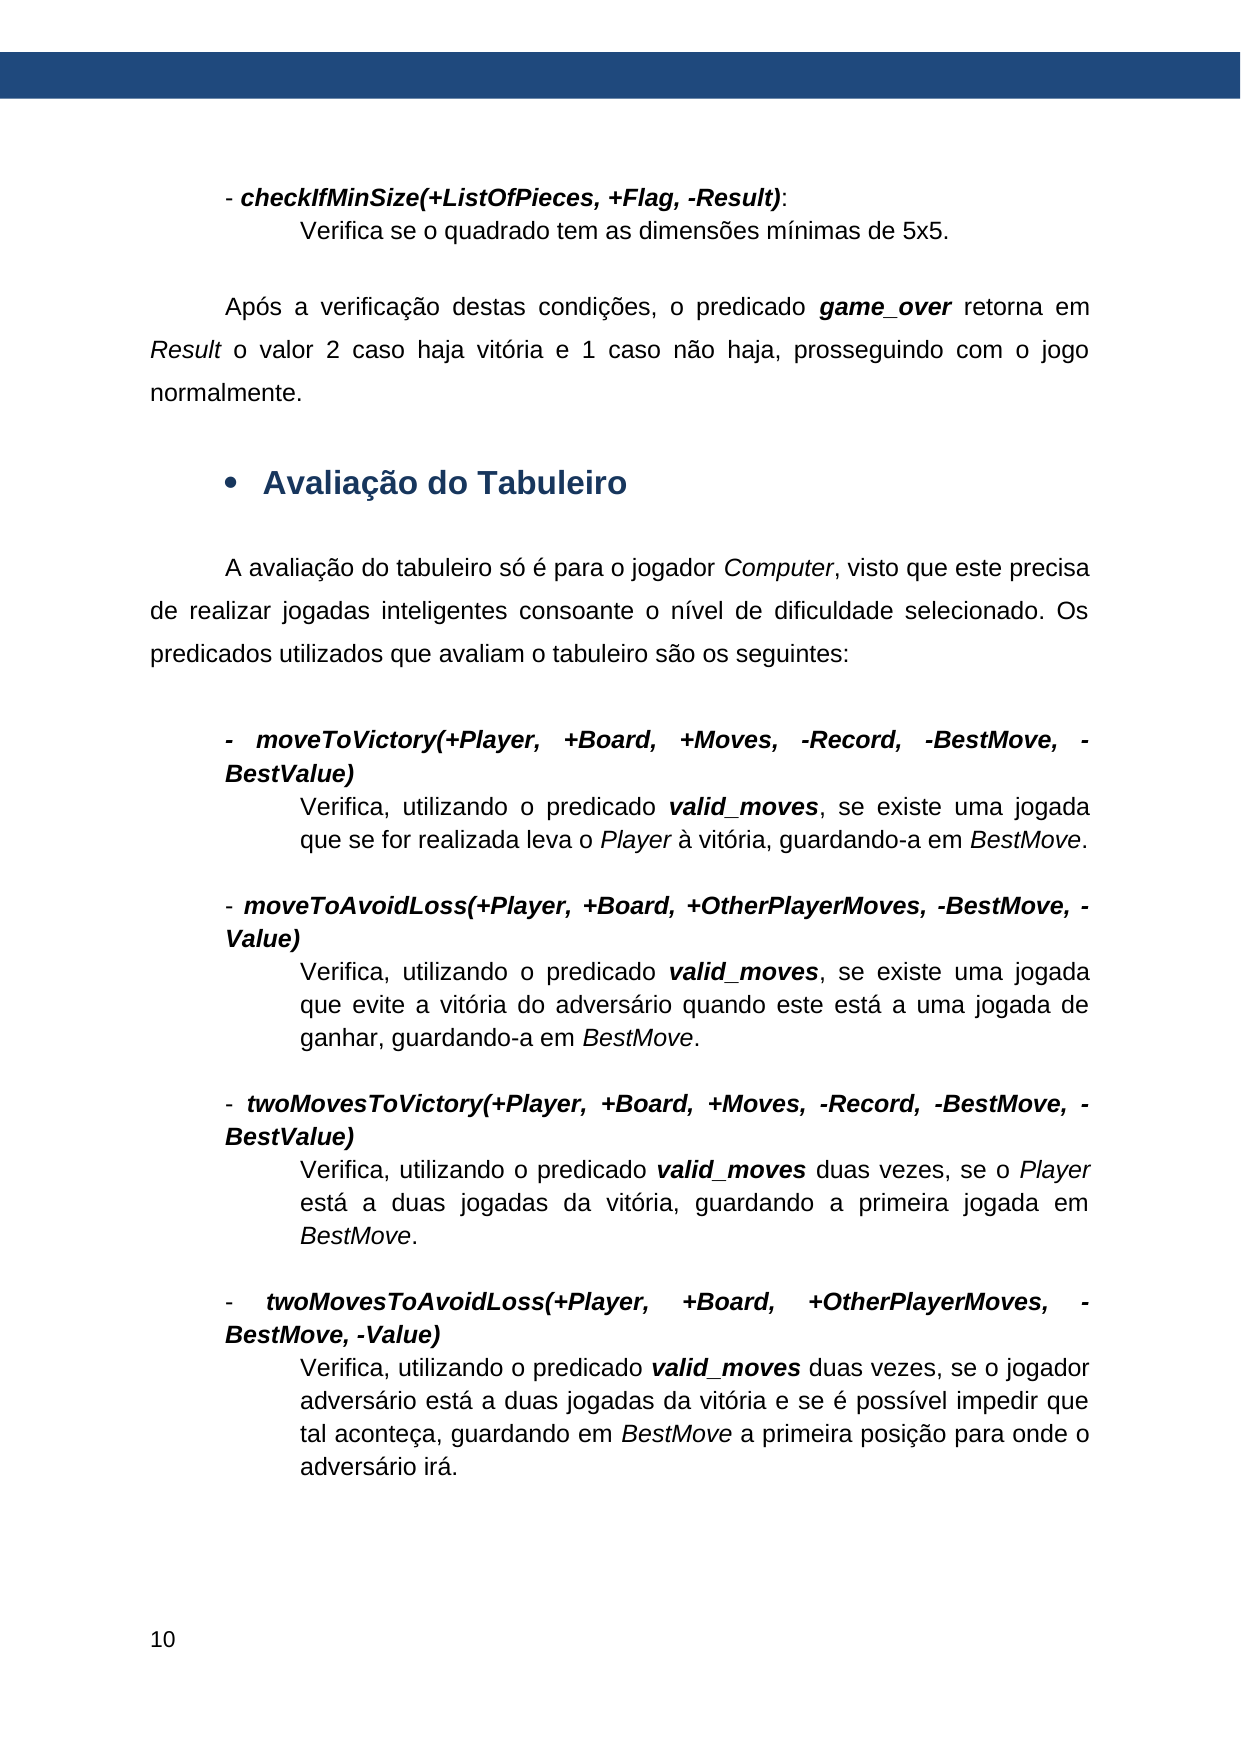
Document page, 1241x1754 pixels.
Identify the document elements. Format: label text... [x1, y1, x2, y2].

text A avaliação do tabuleiro só é para o jogador Computer, visto que este precisa de realizar jogadas inteligentes consoante o nível de dificuldade selecionado. Os predicados utilizados que avaliam o tabuleiro são os seguintes: [150, 553, 1090, 668]
text - moveToVictory(+Player, +Board, +Moves, -Record, -BestMove, -BestValue) [225, 726, 1090, 787]
text Verifica, utilizando o predicado valid_moves duas vezes, se o Player está a duas jogadas da vitória, guardando a primeira jogada em BestMove. [300, 1155, 1090, 1249]
subtitle Avaliação do Tabuleiro [225, 463, 1090, 502]
text Verifica se o quadrado tem as dimensões mínimas de 5x5. [150, 216, 1090, 245]
text Verifica, utilizando o predicado valid_moves, se existe uma jogada que se for realizada leva o Player à vitória, guardando-a em BestMove. [300, 792, 1090, 853]
text Verifica, utilizando o predicado valid_moves duas vezes, se o jogador adversário está a duas jogadas da vitória e se é possível impedir que tal aconteça, guardando em BestMove a primeira posição para onde o adversário irá. [300, 1353, 1090, 1481]
text - twoMovesToVictory(+Player, +Board, +Moves, -Record, -BestMove, -BestValue) [225, 1089, 1090, 1151]
text - checkIfMinSize(+ListOfPieces, +Flag, -Result): [150, 183, 1090, 212]
text Verifica, utilizando o predicado valid_moves, se existe uma jogada que evite a vitória do adversário quando este está a uma jogada de ganhar, guardando-a em BestMove. [300, 957, 1090, 1051]
text - moveToAvoidLoss(+Player, +Board, +OtherPlayerMoves, -BestMove, -Value) [225, 891, 1090, 952]
text Após a verificação destas condições, o predicado game_over retorna em Result o valor 2 caso haja vitória e 1 caso não haja, prosseguindo com o jogo normalmente. [150, 292, 1090, 407]
text - twoMovesToAvoidLoss(+Player, +Board, +OtherPlayerMoves, -BestMove, -Value) [225, 1287, 1090, 1349]
